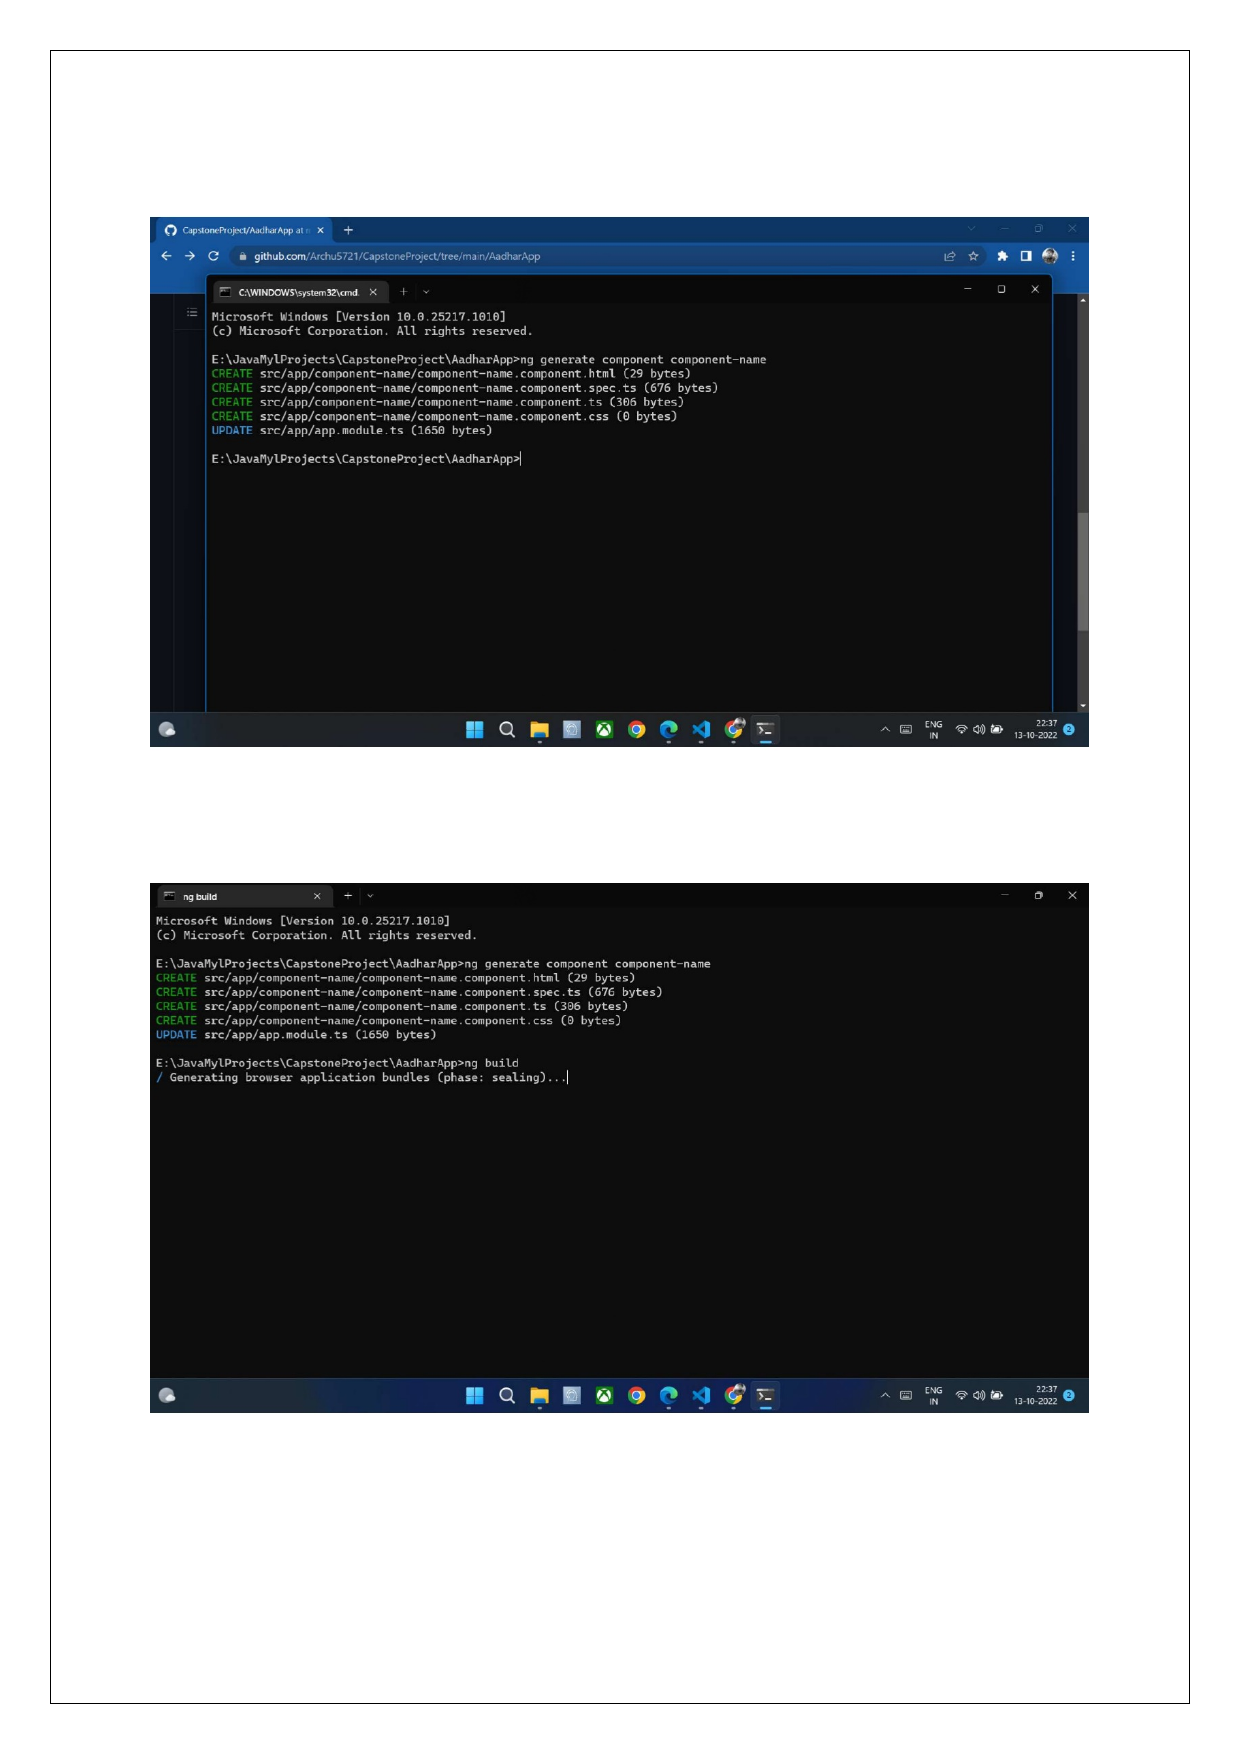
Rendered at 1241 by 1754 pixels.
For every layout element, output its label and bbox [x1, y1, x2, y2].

picture [150, 150, 1089, 814]
picture [150, 816, 1089, 1480]
